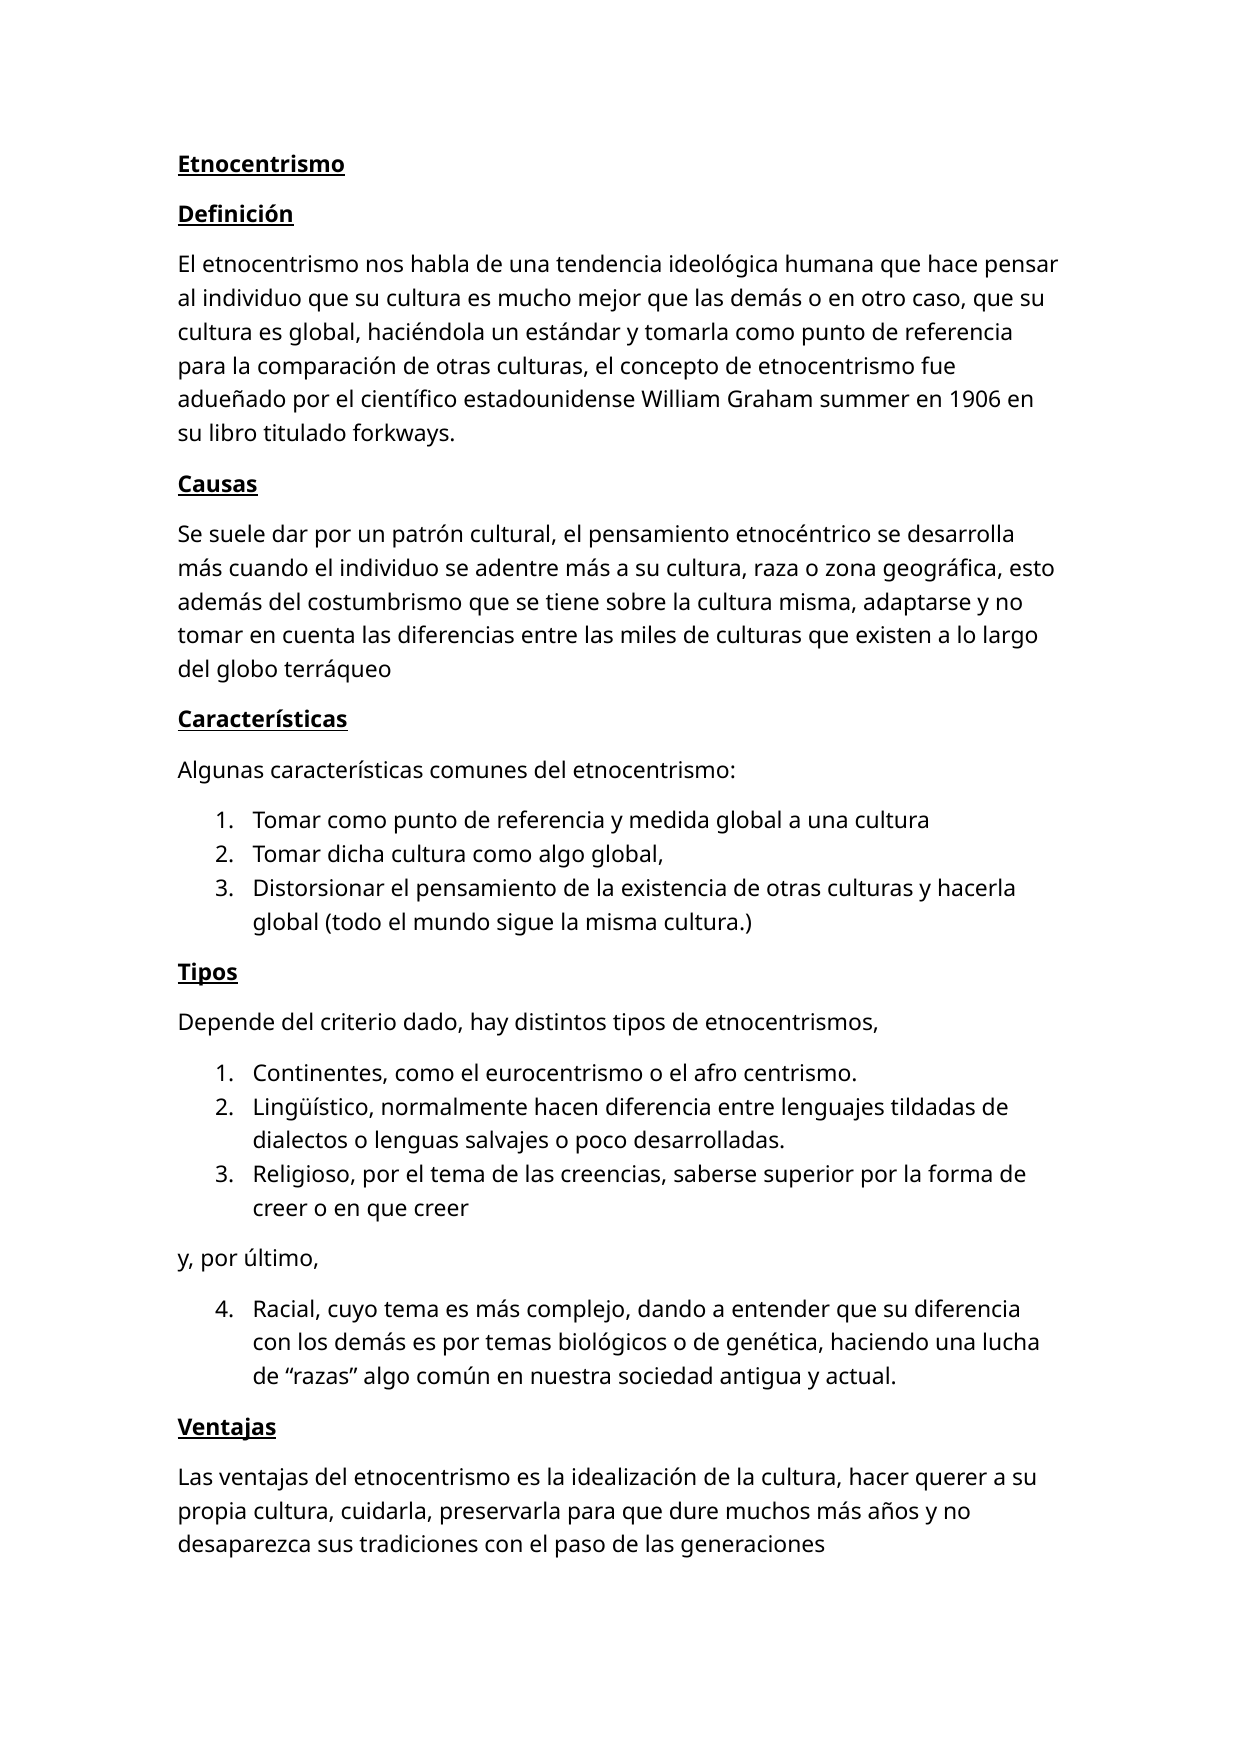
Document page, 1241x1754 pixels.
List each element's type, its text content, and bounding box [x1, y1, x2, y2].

text Ventajas [177, 1411, 1063, 1442]
text Causas [177, 468, 1063, 499]
text El etnocentrismo nos habla de una tendencia ideológica humana que hace pensar al individuo que su cultura es mucho mejor que las demás o en otro caso, que su cultura es global, haciéndola un estándar y tomarla como punto de referencia para la comparación de otras culturas, el concepto de etnocentrismo fue adueñado por el científico estadounidense William Graham summer en 1906 en su libro titulado forkways. [177, 248, 1063, 448]
text Algunas características comunes del etnocentrismo: [177, 754, 1063, 785]
text Se suele dar por un patrón cultural, el pensamiento etnocéntrico se desarrolla más cuando el individuo se adentre más a su cultura, raza o zona geográfica, esto además del costumbrismo que se tiene sobre la cultura misma, adaptarse y no tomar en cuenta las diferencias entre las miles de culturas que existen a lo largo del globo terráqueo [177, 518, 1063, 684]
list Religioso, por el tema de las creencias, saberse superior por la forma de creer o en que creer [215, 1158, 1063, 1223]
text Etnocentrismo [177, 148, 1063, 179]
list Distorsionar el pensamiento de la existencia de otras culturas y hacerla global (todo el mundo sigue la misma cultura.) [215, 872, 1063, 937]
text Características [177, 703, 1063, 735]
text Las ventajas del etnocentrismo es la idealización de la cultura, hacer querer a su propia cultura, cuidarla, preservarla para que dure muchos más años y no desaparezca sus tradiciones con el paso de las generaciones [177, 1461, 1063, 1560]
list Continentes, como el eurocentrismo o el afro centrismo. [215, 1057, 1063, 1088]
list Tomar como punto de referencia y medida global a una cultura [215, 804, 1063, 836]
list Lingüístico, normalmente hacen diferencia entre lenguajes tildadas de dialectos o lenguas salvajes o poco desarrolladas. [215, 1091, 1063, 1156]
text Tipos [177, 956, 1063, 987]
text Definición [177, 198, 1063, 229]
list Racial, cuyo tema es más complejo, dando a entender que su diferencia con los demás es por temas biológicos o de genética, haciendo una lucha de “razas” algo común en nuestra sociedad antigua y actual. [215, 1293, 1063, 1391]
text y, por último, [177, 1242, 1063, 1273]
text Depende del criterio dado, hay distintos tipos de etnocentrismos, [177, 1006, 1063, 1038]
list Tomar dicha cultura como algo global, [215, 838, 1063, 869]
